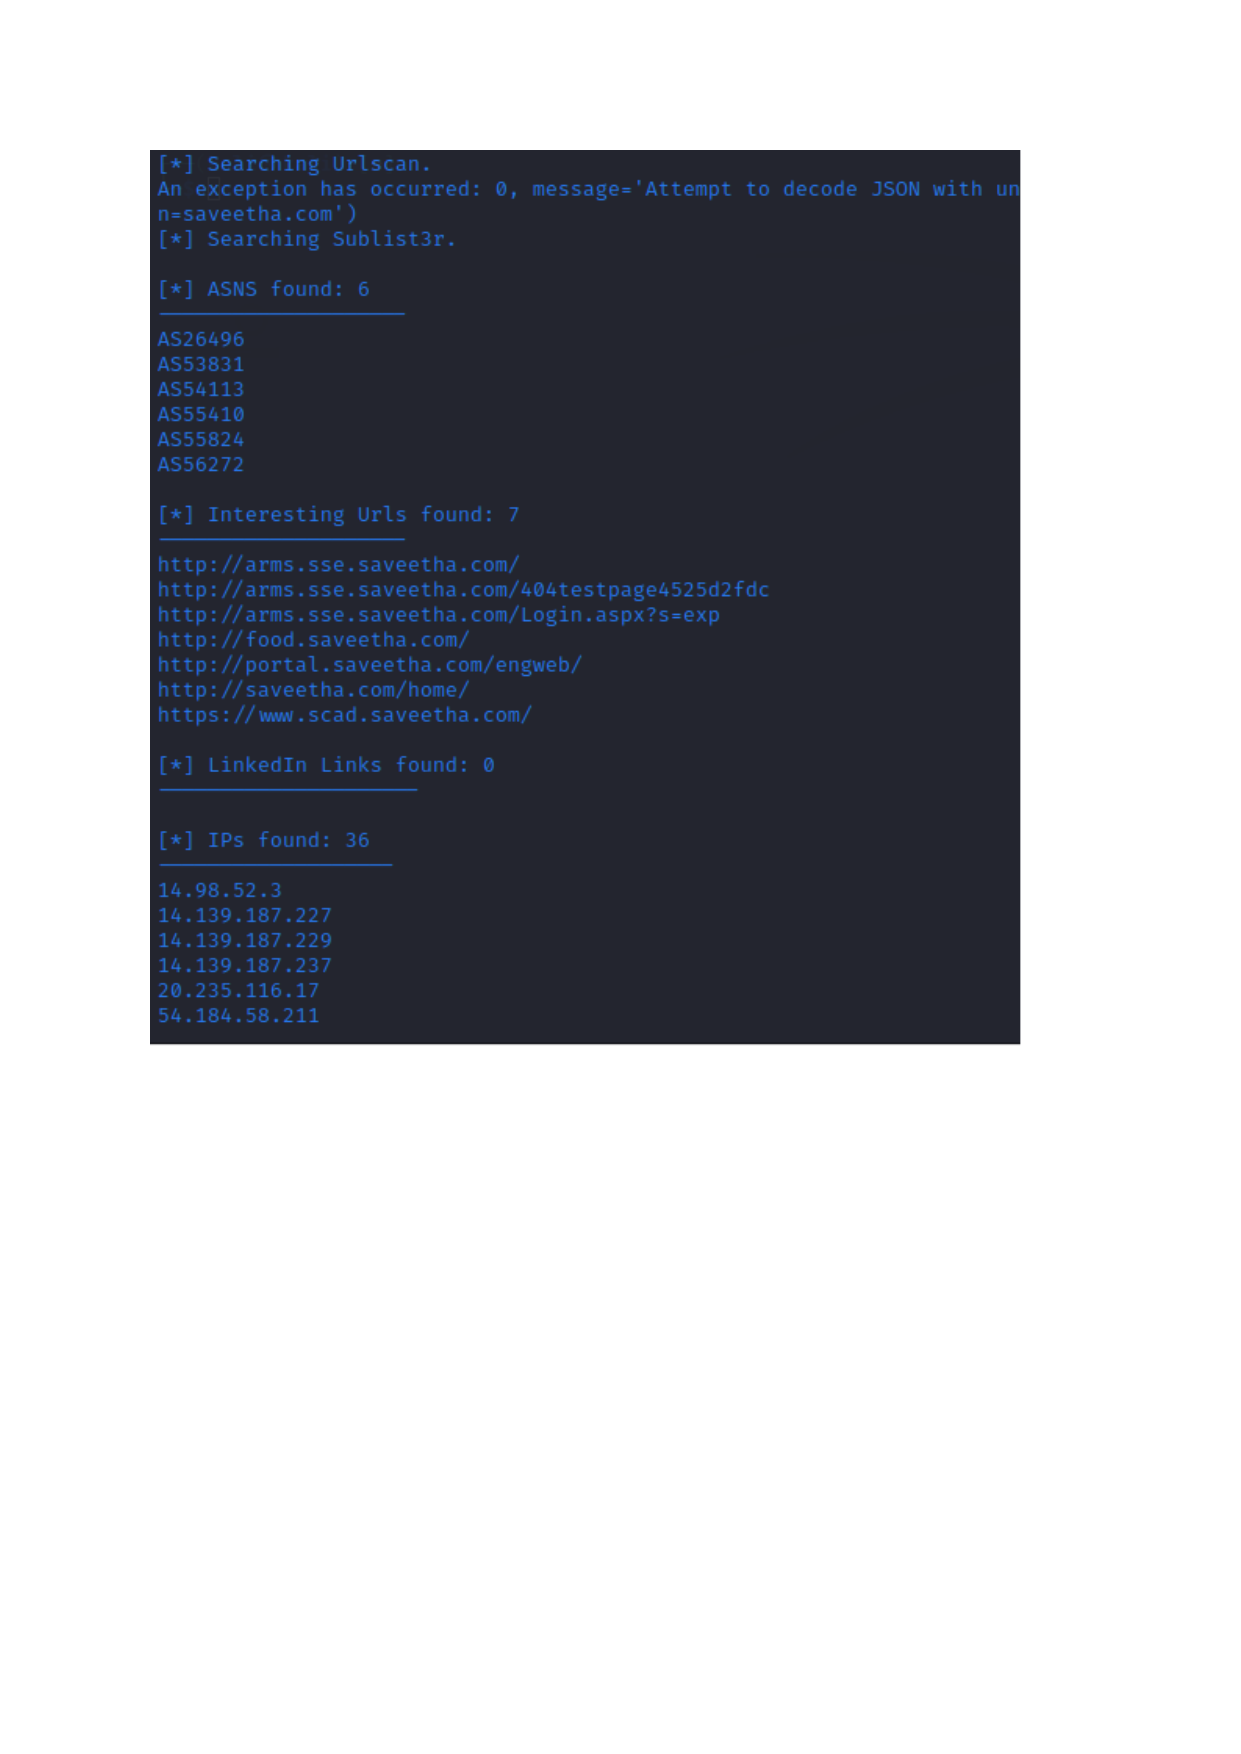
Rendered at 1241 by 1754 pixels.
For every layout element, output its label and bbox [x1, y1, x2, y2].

picture [150, 150, 1021, 1046]
